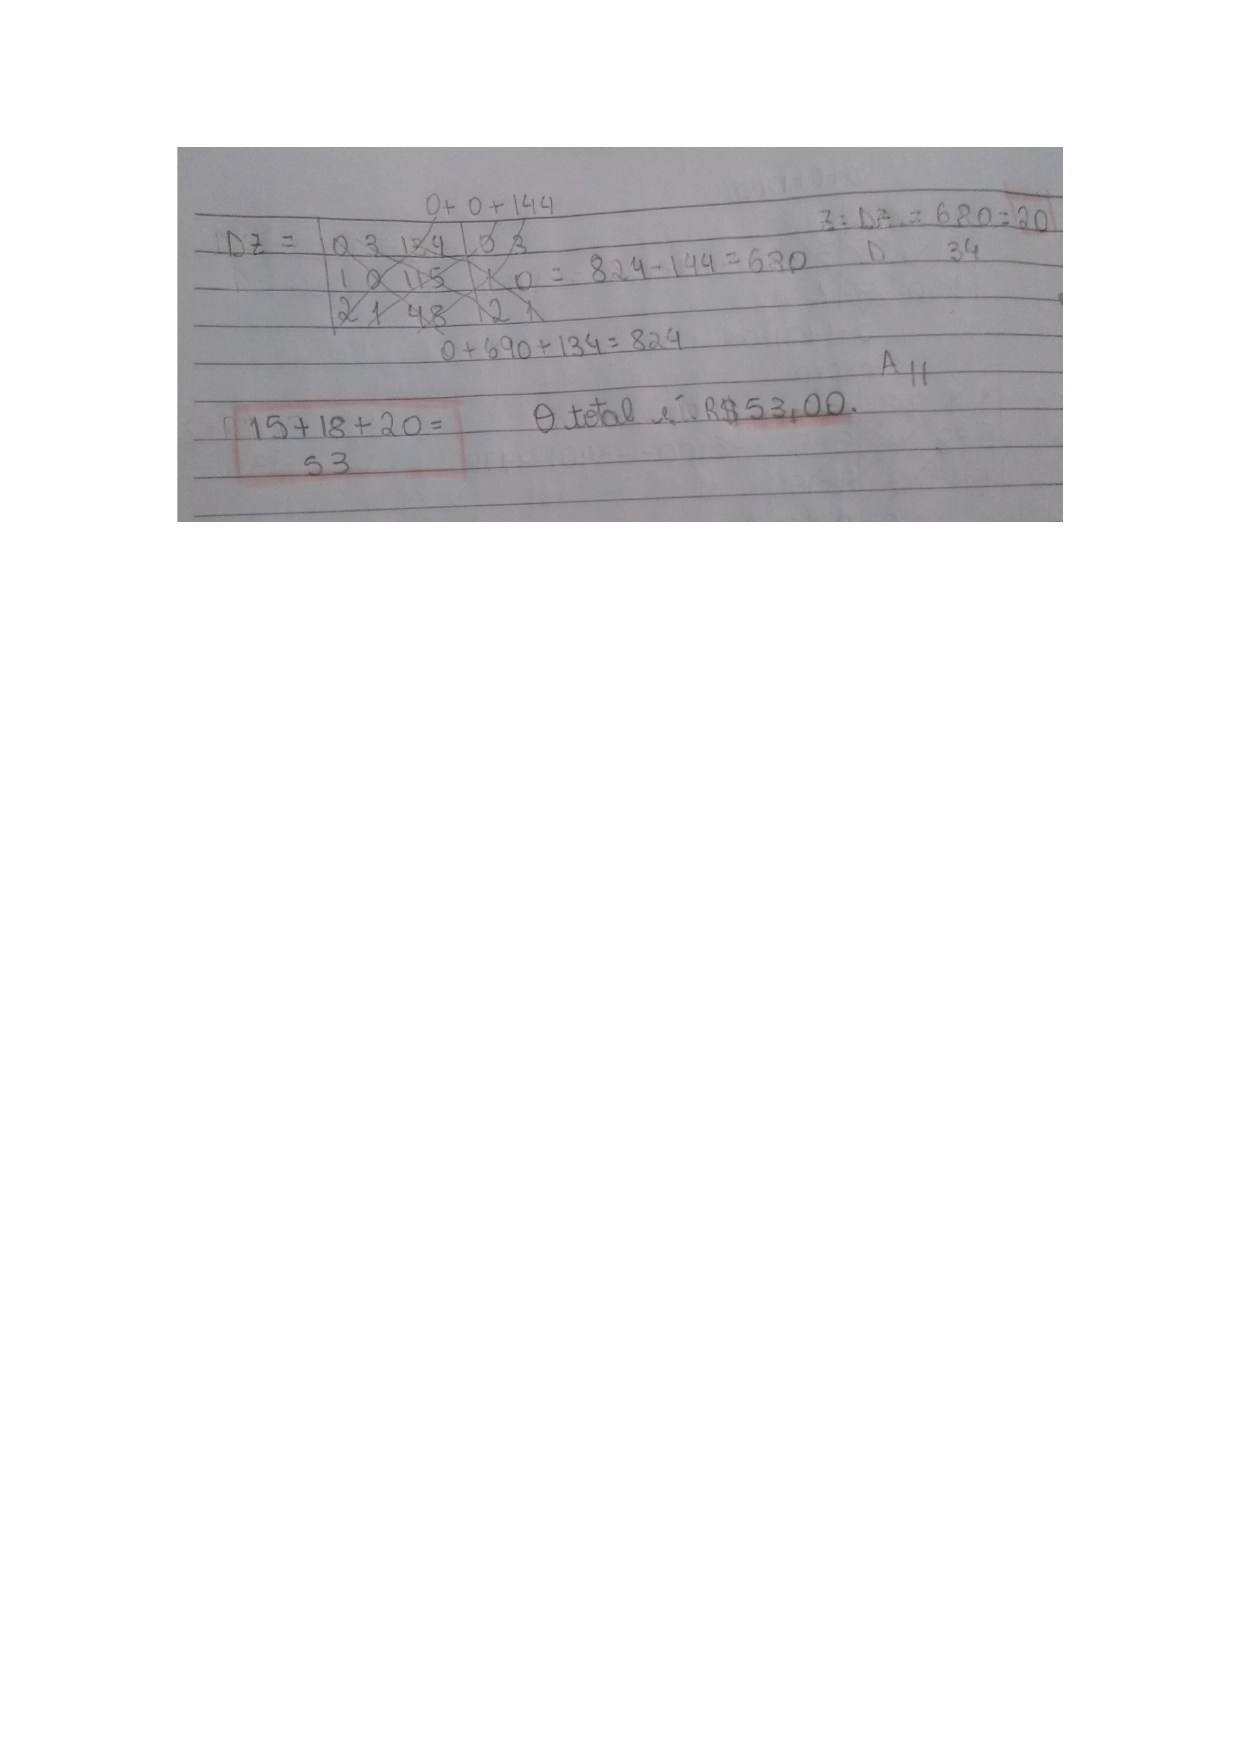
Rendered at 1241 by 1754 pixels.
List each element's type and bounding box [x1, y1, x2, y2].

picture [177, 147, 1063, 522]
